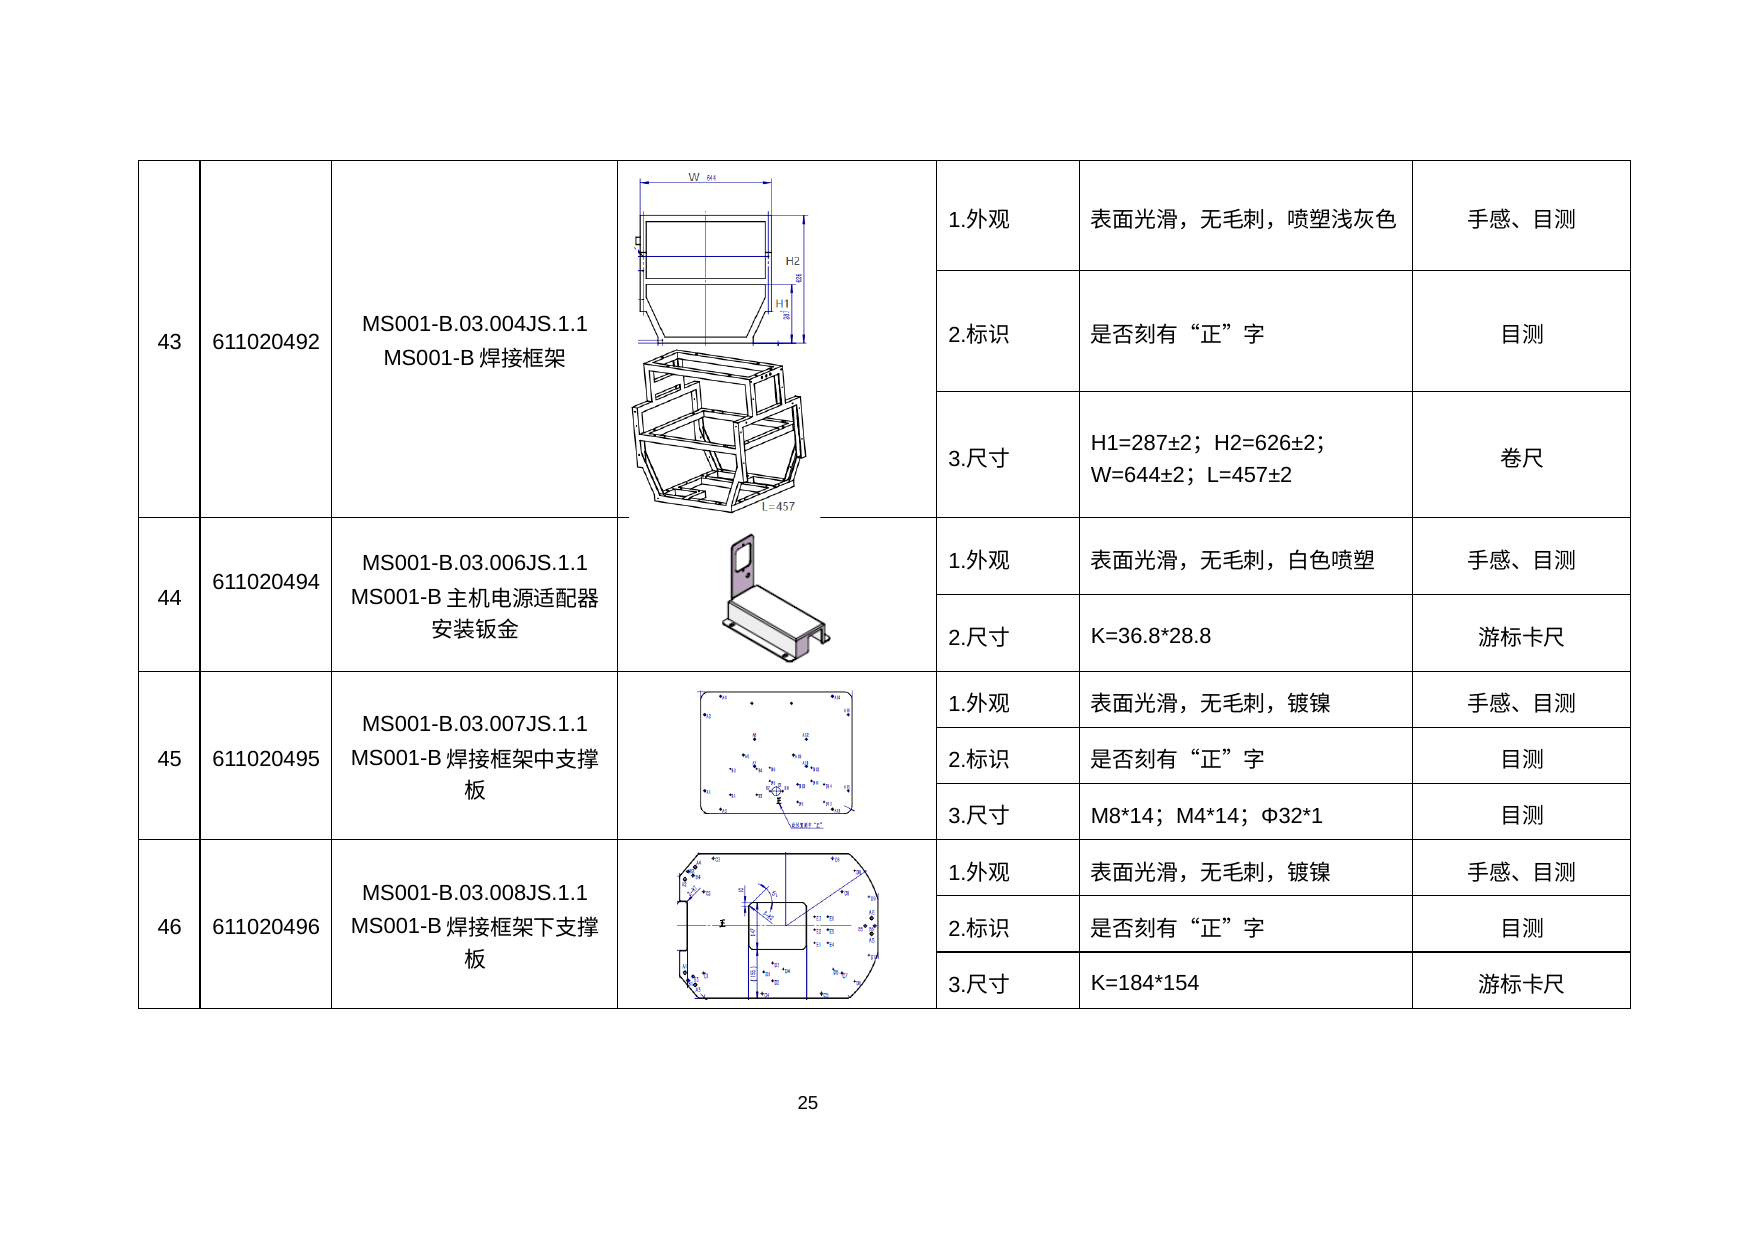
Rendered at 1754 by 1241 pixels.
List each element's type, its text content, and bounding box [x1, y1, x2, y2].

table_cell 3.尺寸 [937, 392, 1079, 517]
table_cell 表面光滑，无毛刺，镀镍 [1080, 672, 1412, 727]
table_cell 目测 [1413, 896, 1630, 951]
table_cell MS001-B.03.006JS.1.1 MS001-B主机电源适配器安装钣金 [332, 518, 617, 671]
picture [669, 847, 886, 1005]
table_cell 2.标识 [937, 728, 1079, 783]
table_cell 目测 [1413, 728, 1630, 783]
table_cell 游标卡尺 [1413, 953, 1630, 1008]
table_cell 44 [139, 518, 199, 671]
table_cell M8*14；M4*14；Φ32*1 [1080, 784, 1412, 839]
table_cell 45 [139, 672, 199, 839]
table_cell 表面光滑，无毛刺，白色喷塑 [1080, 518, 1412, 594]
table_cell 3.尺寸 [937, 784, 1079, 839]
table_cell 43 [139, 161, 199, 517]
table_cell 手感、目测 [1413, 672, 1630, 727]
table_cell 2.尺寸 [937, 595, 1079, 671]
table_cell MS001-B.03.008JS.1.1 MS001-B焊接框架下支撑板 [332, 840, 617, 1008]
table_cell 611020492 [201, 161, 331, 517]
table_cell [618, 840, 936, 1008]
table_cell 是否刻有“正”字 [1080, 896, 1412, 951]
table_cell 卷尺 [1413, 392, 1630, 517]
table_cell [618, 161, 936, 517]
table_cell 1.外观 [937, 161, 1079, 270]
table_cell 手感、目测 [1413, 161, 1630, 270]
table_cell MS001-B.03.007JS.1.1 MS001-B焊接框架中支撑板 [332, 672, 617, 839]
table_cell 是否刻有“正”字 [1080, 271, 1412, 391]
table_cell 1.外观 [937, 672, 1079, 727]
picture [708, 525, 847, 669]
table_cell 手感、目测 [1413, 840, 1630, 895]
table_cell 1.外观 [937, 518, 1079, 594]
table_cell 46 [139, 840, 199, 1008]
table_cell 2.标识 [937, 896, 1079, 951]
table_cell H1=287±2；H2=626±2；W=644±2；L=457±2 [1080, 392, 1412, 517]
table_cell 611020495 [201, 672, 331, 839]
picture [629, 166, 821, 518]
table_cell 1.外观 [937, 840, 1079, 895]
table_cell 2.标识 [937, 271, 1079, 391]
table_cell K=184*154 [1080, 953, 1412, 1008]
table_cell 表面光滑，无毛刺，喷塑浅灰色 [1080, 161, 1412, 270]
table_cell 是否刻有“正”字 [1080, 728, 1412, 783]
table_cell 611020496 [201, 840, 331, 1008]
table_cell 611020494 [201, 518, 331, 671]
picture [694, 686, 861, 830]
table_cell [618, 518, 936, 671]
table_cell 表面光滑，无毛刺，镀镍 [1080, 840, 1412, 895]
table_cell 目测 [1413, 784, 1630, 839]
table_cell [618, 672, 936, 839]
table_cell MS001-B.03.004JS.1.1 MS001-B焊接框架 [332, 161, 617, 517]
table_cell 3.尺寸 [937, 953, 1079, 1008]
table_cell 目测 [1413, 271, 1630, 391]
table_cell 手感、目测 [1413, 518, 1630, 594]
table_cell K=36.8*28.8 [1080, 595, 1412, 671]
table_cell 游标卡尺 [1413, 595, 1630, 671]
